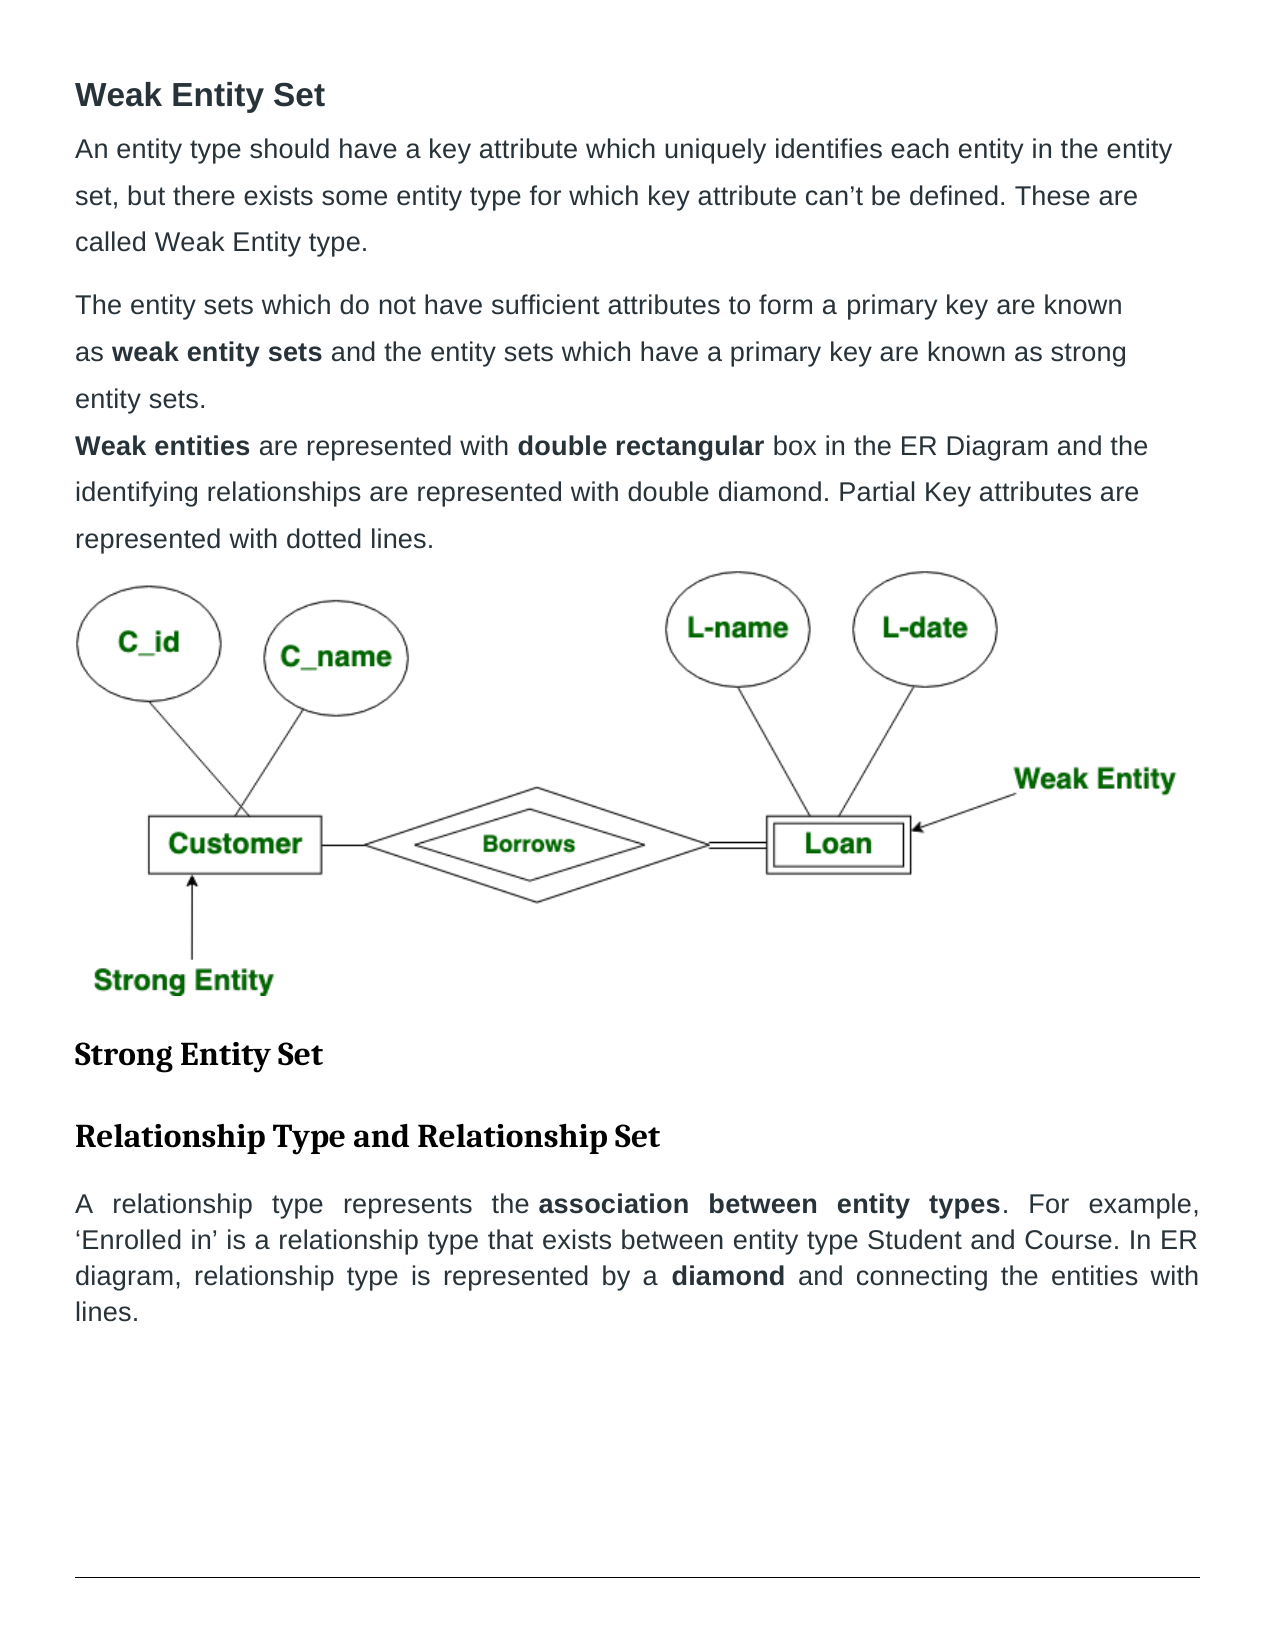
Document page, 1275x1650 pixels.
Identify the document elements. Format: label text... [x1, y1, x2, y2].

text Weak entities are represented with double rectangular box in the ER Diagram and the identifying relationships are represented with double diamond. Partial Key attributes are represented with dotted lines. [75, 429, 1200, 554]
picture [75, 570, 1200, 996]
subtitle Strong Entity Set [75, 1035, 1200, 1074]
text A relationship type represents the association between entity types. For example, ‘Enrolled in’ is a relationship type that exists between entity type Student and Course. In ER diagram, relationship type is represented by a diamond and connecting the entities with lines. [75, 1291, 1200, 1327]
subtitle Relationship Type and Relationship Set [75, 1118, 1200, 1156]
subtitle Weak Entity Set [75, 75, 1200, 113]
text An entity type should have a key attribute which uniquely identifies each entity in the entity set, but there exists some entity type for which key attribute can’t be defined. These are called Weak Entity type. [75, 133, 1200, 258]
text The entity sets which do not have sufficient attributes to form a primary key are known as weak entity sets and the entity sets which have a primary key are known as strong entity sets. [75, 289, 1200, 414]
